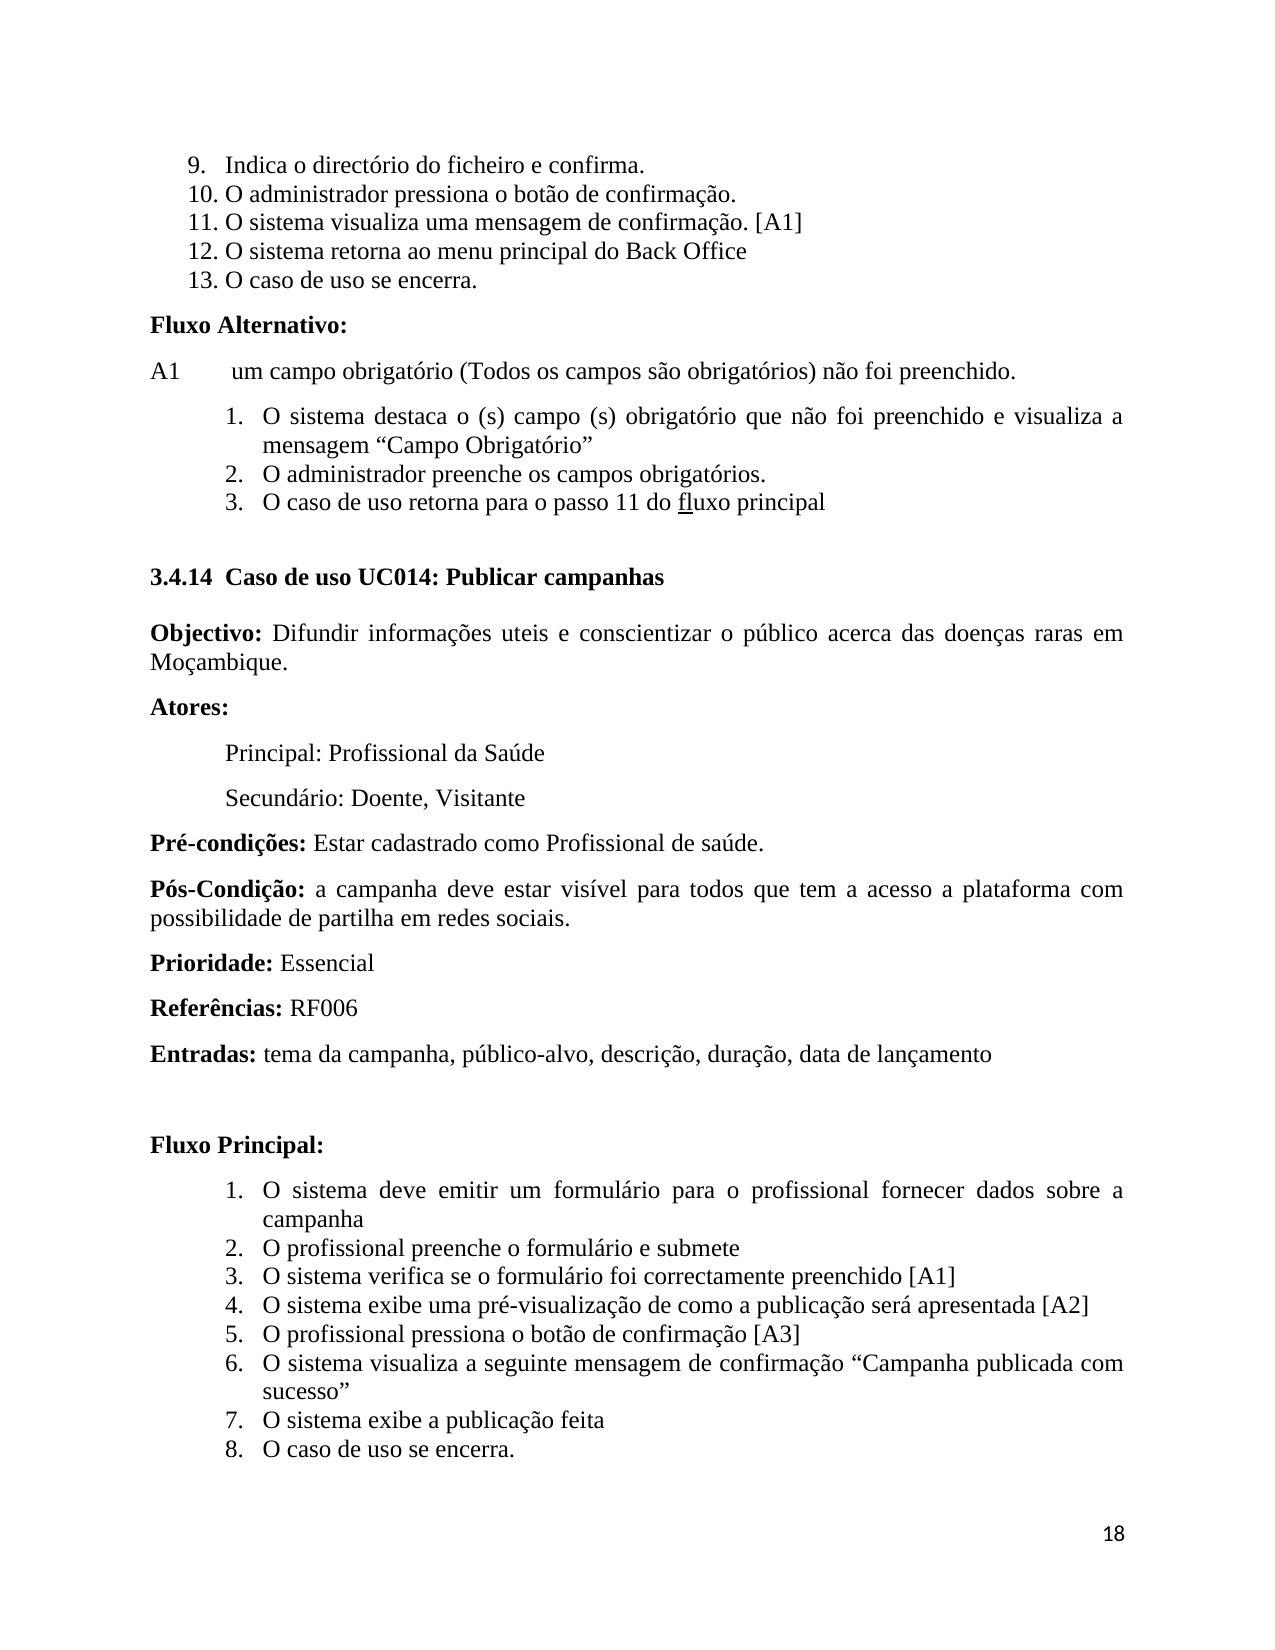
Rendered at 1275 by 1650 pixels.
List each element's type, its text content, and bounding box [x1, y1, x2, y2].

list O administrador pressiona o botão de confirmação. [187, 179, 1125, 207]
subtitle Caso de uso UC014: Publicar campanhas [150, 562, 1125, 591]
list Indica o directório do ficheiro e confirma. [187, 150, 1125, 179]
list O profissional preenche o formulário e submete [225, 1233, 1125, 1261]
text Pré-condições: Estar cadastrado como Profissional de saúde. [150, 828, 1125, 857]
text Entradas: tema da campanha, público-alvo, descrição, duração, data de lançamento [150, 1039, 1125, 1068]
list O sistema verifica se o formulário foi correctamente preenchido [A1] [225, 1261, 1125, 1290]
list O administrador preenche os campos obrigatórios. [225, 459, 1125, 487]
list O sistema visualiza uma mensagem de confirmação. [A1] [187, 207, 1125, 236]
list O caso de uso se encerra. [187, 265, 1125, 294]
list O caso de uso se encerra. [225, 1434, 1125, 1463]
list O caso de uso retorna para o passo 11 do fluxo principal [225, 487, 1125, 516]
text A1 um campo obrigatório (Todos os campos são obrigatórios) não foi preenchido. [150, 356, 1125, 384]
list O sistema visualiza a seguinte mensagem de confirmação “Campanha publicada com sucesso” [225, 1348, 1125, 1405]
text Referências: RF006 [150, 993, 1125, 1022]
list O sistema deve emitir um formulário para o profissional fornecer dados sobre a campanha [225, 1175, 1125, 1233]
list O sistema destaca o (s) campo (s) obrigatório que não foi preenchido e visualiza a mensagem “Campo Obrigatório” [225, 401, 1125, 459]
text Fluxo Principal: [150, 1130, 1125, 1158]
text Principal: Profissional da Saúde [225, 738, 1125, 766]
text Pós-Condição: a campanha deve estar visível para todos que tem a acesso a plataforma com possibilidade de partilha em redes sociais. [150, 874, 1125, 931]
text Objectivo: Difundir informações uteis e conscientizar o público acerca das doenças raras em Moçambique. [150, 618, 1125, 676]
text Prioridade: Essencial [150, 948, 1125, 977]
list O sistema exibe a publicação feita [225, 1405, 1125, 1434]
list O profissional pressiona o botão de confirmação [A3] [225, 1319, 1125, 1348]
list O sistema exibe uma pré-visualização de como a publicação será apresentada [A2] [225, 1290, 1125, 1319]
list O sistema retorna ao menu principal do Back Office [187, 236, 1125, 265]
text Atores: [150, 692, 1125, 721]
text Secundário: Doente, Visitante [225, 783, 1125, 812]
text Fluxo Alternativo: [150, 310, 1125, 339]
